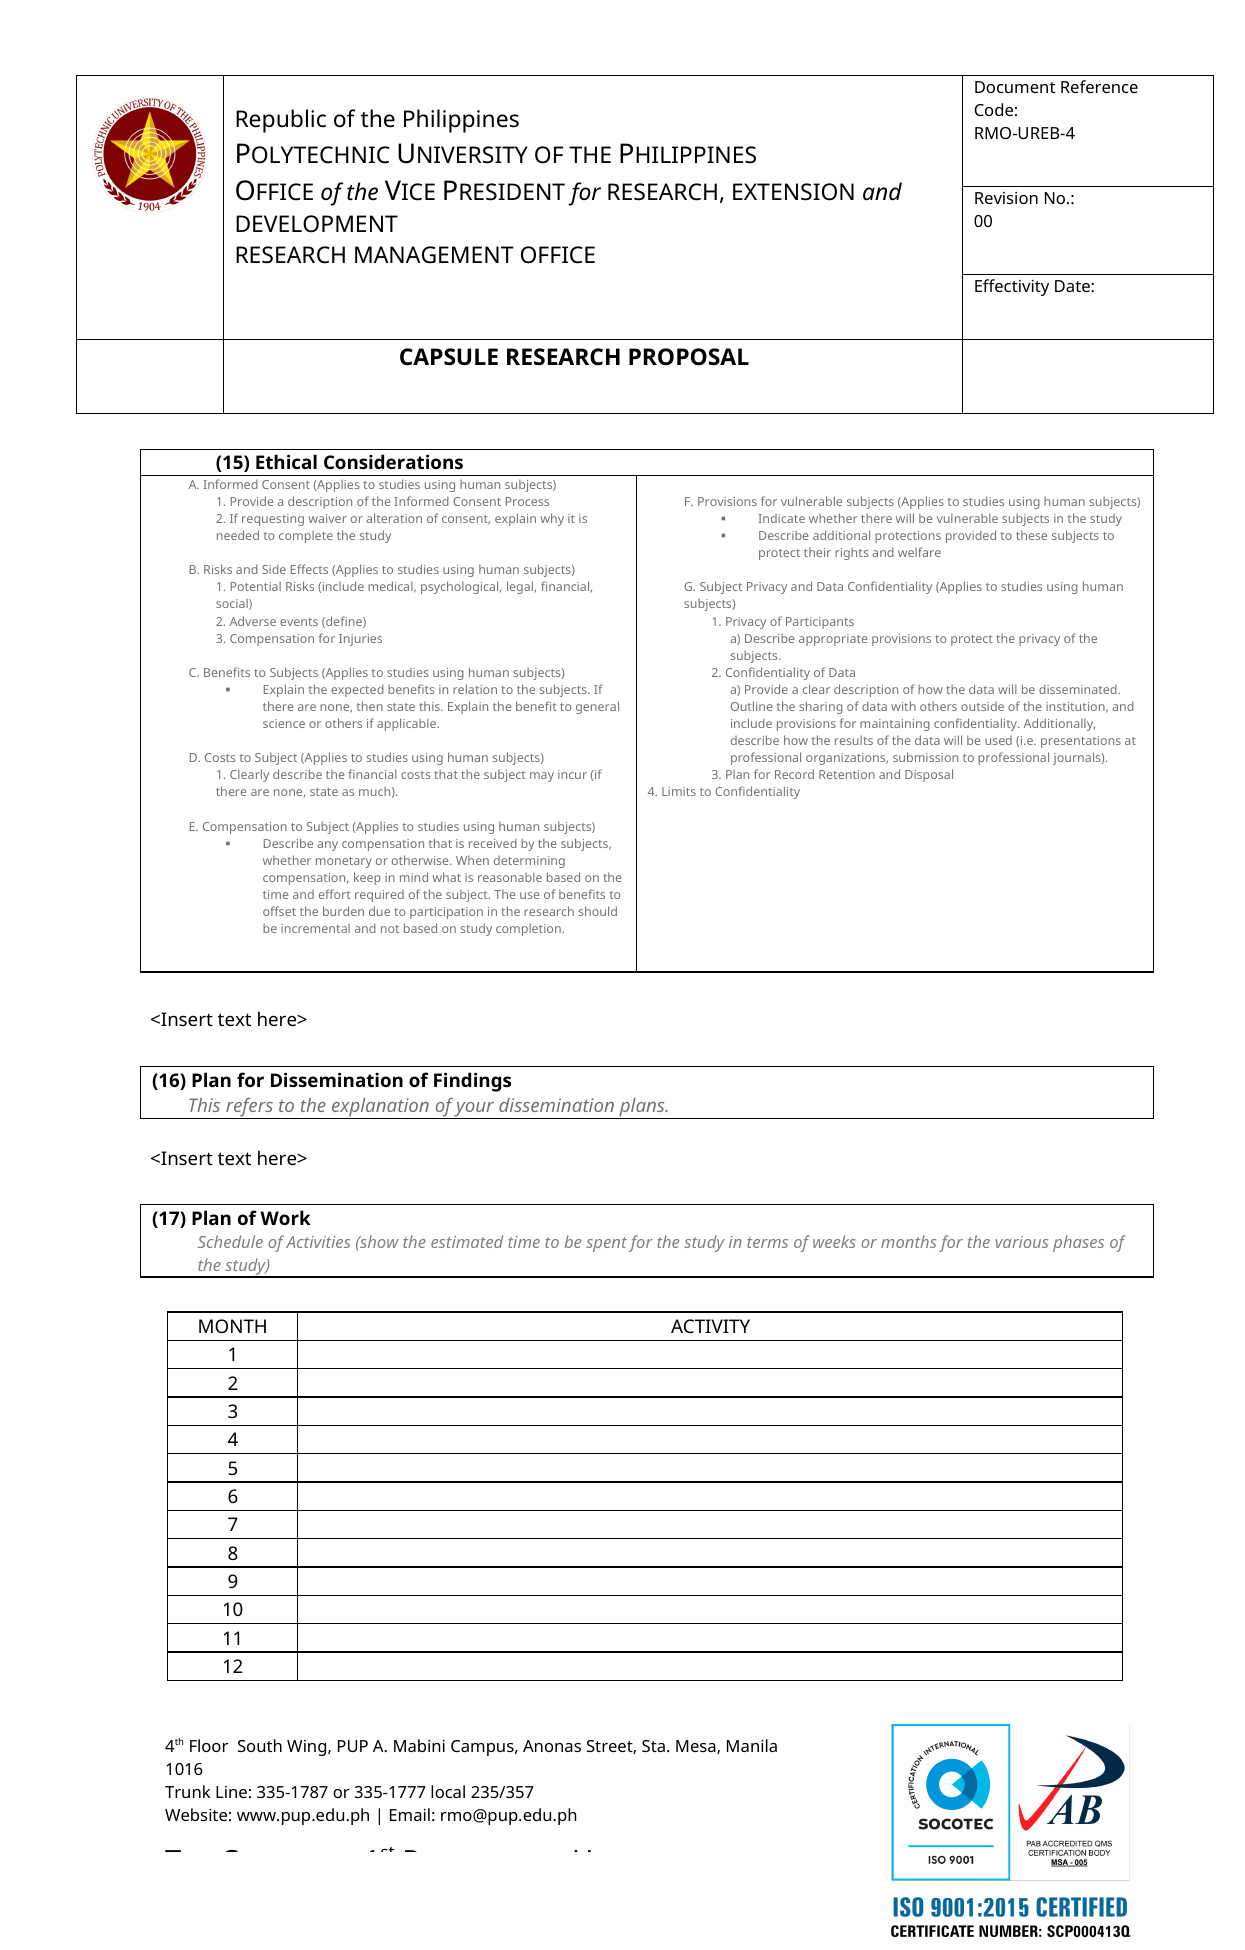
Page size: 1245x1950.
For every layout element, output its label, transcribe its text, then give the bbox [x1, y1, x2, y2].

table_cell 11 [168, 1624, 297, 1651]
table_cell [298, 1369, 1122, 1396]
table_cell 10 [168, 1596, 297, 1623]
table_cell [298, 1483, 1122, 1510]
table_cell [298, 1511, 1122, 1538]
table_cell [298, 1624, 1122, 1651]
table_cell 9 [168, 1568, 297, 1595]
table_cell 1 [168, 1341, 297, 1368]
table_cell 2 [168, 1369, 297, 1396]
table_cell [298, 1539, 1122, 1566]
table_cell [298, 1653, 1122, 1680]
table_cell [298, 1398, 1122, 1425]
table_cell [298, 1341, 1122, 1368]
text <Insert text here> [150, 1007, 1095, 1032]
table_cell 4 [168, 1426, 297, 1453]
text <Insert text here> [150, 1145, 1095, 1170]
table_cell 5 [168, 1454, 297, 1481]
table_header (17) Plan of Work Schedule of Activities (show the estimated time to be spent for the study in terms of weeks or months for the various phases of the study) [141, 1205, 1153, 1276]
table_cell 3 [168, 1398, 297, 1425]
table_cell 6 [168, 1483, 297, 1510]
picture [894, 1727, 1008, 1878]
table_header MONTH [168, 1313, 297, 1340]
table_cell F. Provisions for vulnerable subjects (Applies to studies using human subjects) Indicate whether there will be vulnerable subjects in the study Describe additional protections provided to these subjects to protect their rights and welfare G. Subject Privacy and Data Confidentiality (Applies to studies using human subjects) 1. Privacy of Participants a) Describe appropriate provisions to protect the privacy of the subjects. 2. Confidentiality of Data a) Provide a clear description of how the data will be disseminated. Outline the sharing of data with others outside of the institution, and include provisions for maintaining confidentiality. Additionally, describe how the results of the data will be used (i.e. presentations at professional organizations, submission to professional journals). 3. Plan for Record Retention and Disposal 4. Limits to Confidentiality [637, 476, 1153, 971]
table_cell 12 [168, 1653, 297, 1680]
table_header (16) Plan for Dissemination of Findings This refers to the explanation of your dissemination plans. [141, 1067, 1153, 1118]
table_header (15) Ethical Considerations [141, 450, 1153, 475]
table_cell [298, 1426, 1122, 1453]
table_cell A. Informed Consent (Applies to studies using human subjects) 1. Provide a description of the Informed Consent Process 2. If requesting waiver or alteration of consent, explain why it is needed to complete the study B. Risks and Side Effects (Applies to studies using human subjects) 1. Potential Risks (include medical, psychological, legal, financial, social) 2. Adverse events (define) 3. Compensation for Injuries C. Benefits to Subjects (Applies to studies using human subjects) Explain the expected benefits in relation to the subjects. If there are none, then state this. Explain the benefit to general science or others if applicable. D. Costs to Subject (Applies to studies using human subjects) 1. Clearly describe the financial costs that the subject may incur (if there are none, state as much). E. Compensation to Subject (Applies to studies using human subjects) Describe any compensation that is received by the subjects, whether monetary or otherwise. When determining compensation, keep in mind what is reasonable based on the time and effort required of the subject. The use of benefits to offset the burden due to participation in the research should be incremental and not based on study completion. [141, 476, 636, 971]
table_header ACTIVITY [298, 1313, 1122, 1340]
table_cell 8 [168, 1539, 297, 1566]
table_cell [298, 1596, 1122, 1623]
table_cell [298, 1568, 1122, 1595]
table_cell [298, 1454, 1122, 1481]
picture [92, 97, 206, 212]
picture [876, 1724, 1144, 1950]
table_cell 7 [168, 1511, 297, 1538]
